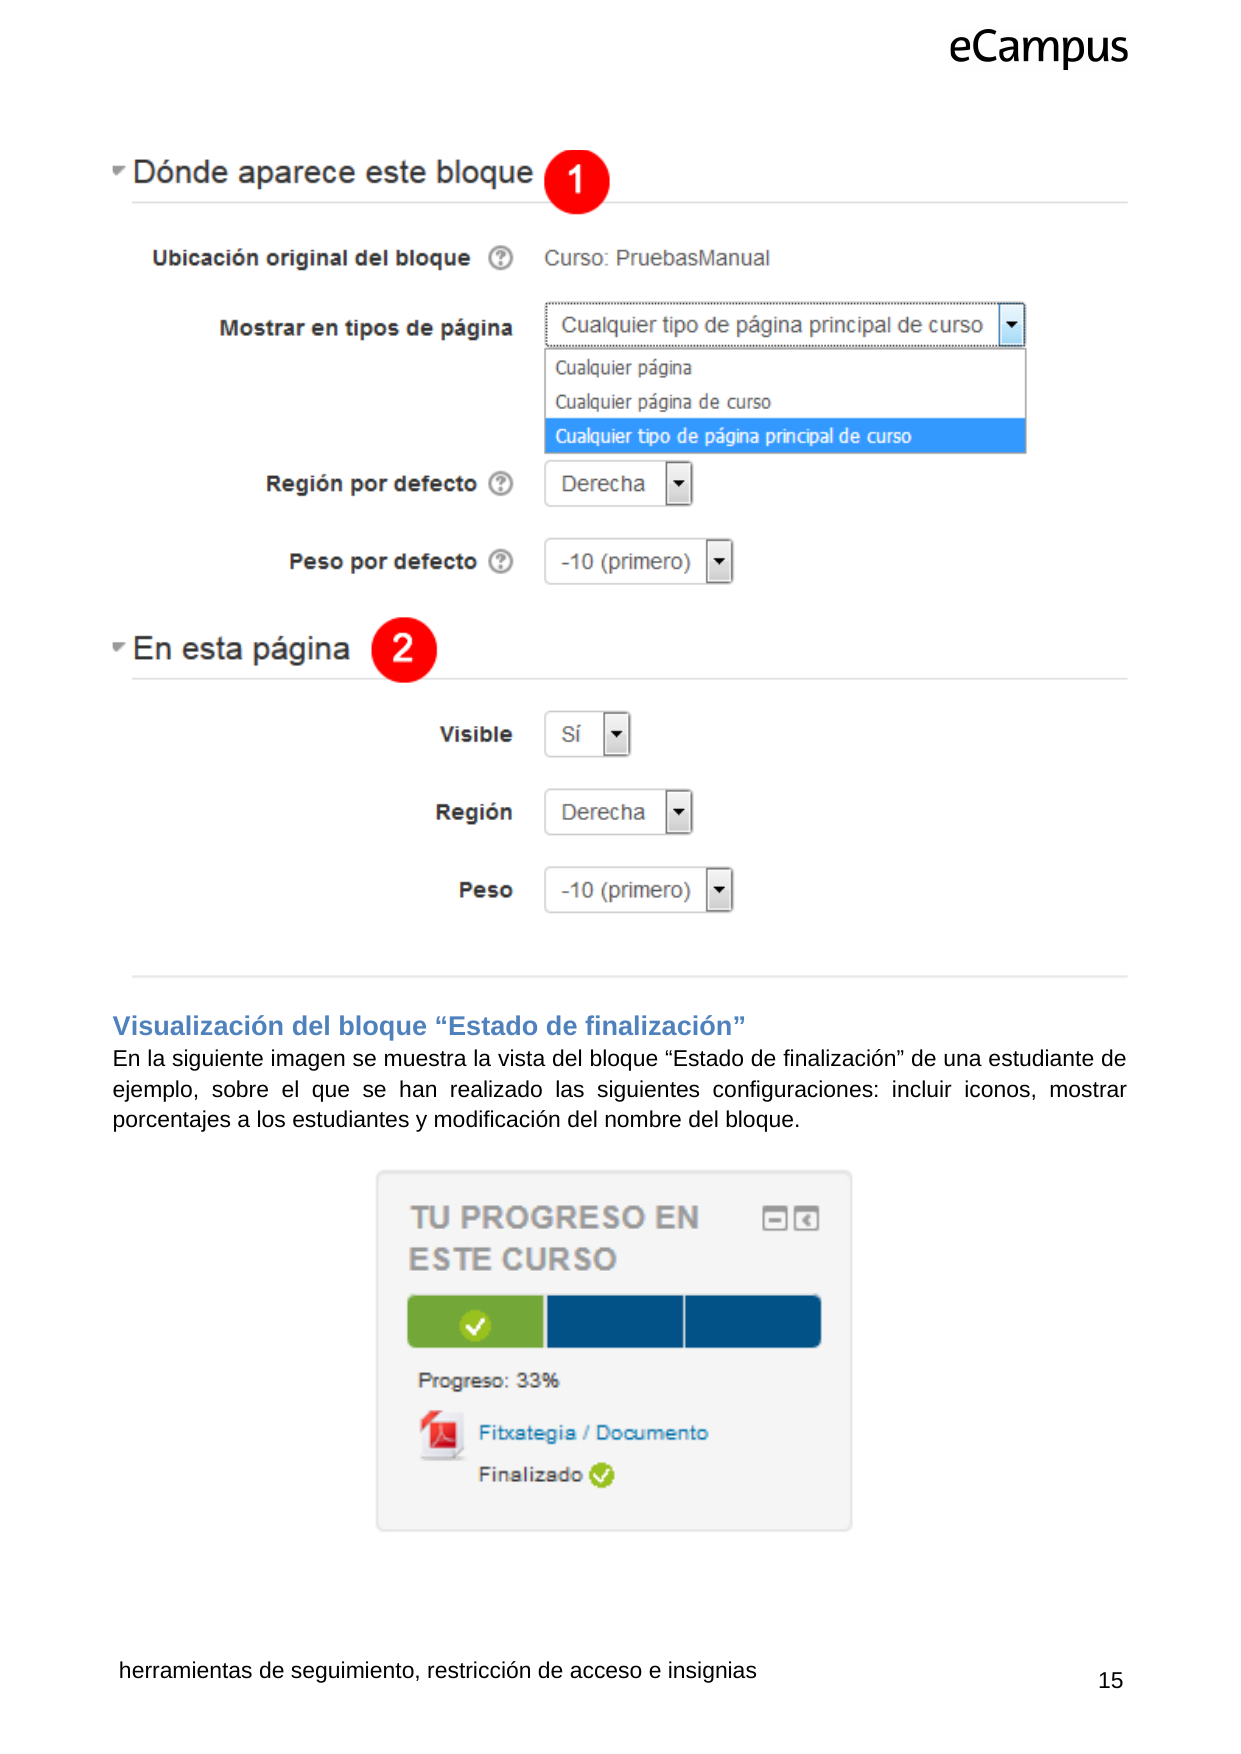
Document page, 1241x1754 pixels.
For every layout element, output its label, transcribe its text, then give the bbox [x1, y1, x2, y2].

picture [950, 29, 1128, 70]
picture [112, 150, 1128, 985]
subtitle Visualización del bloque “Estado de finalización” [112, 1009, 1128, 1041]
picture [362, 1156, 878, 1551]
text En la siguiente imagen se muestra la vista del bloque “Estado de finalización” de una estudiante de ejemplo, sobre el que se han realizado las siguientes configuraciones: incluir iconos, mostrar porcentajes a los estudiantes y modificación del nombre del bloque. [112, 1045, 1128, 1132]
